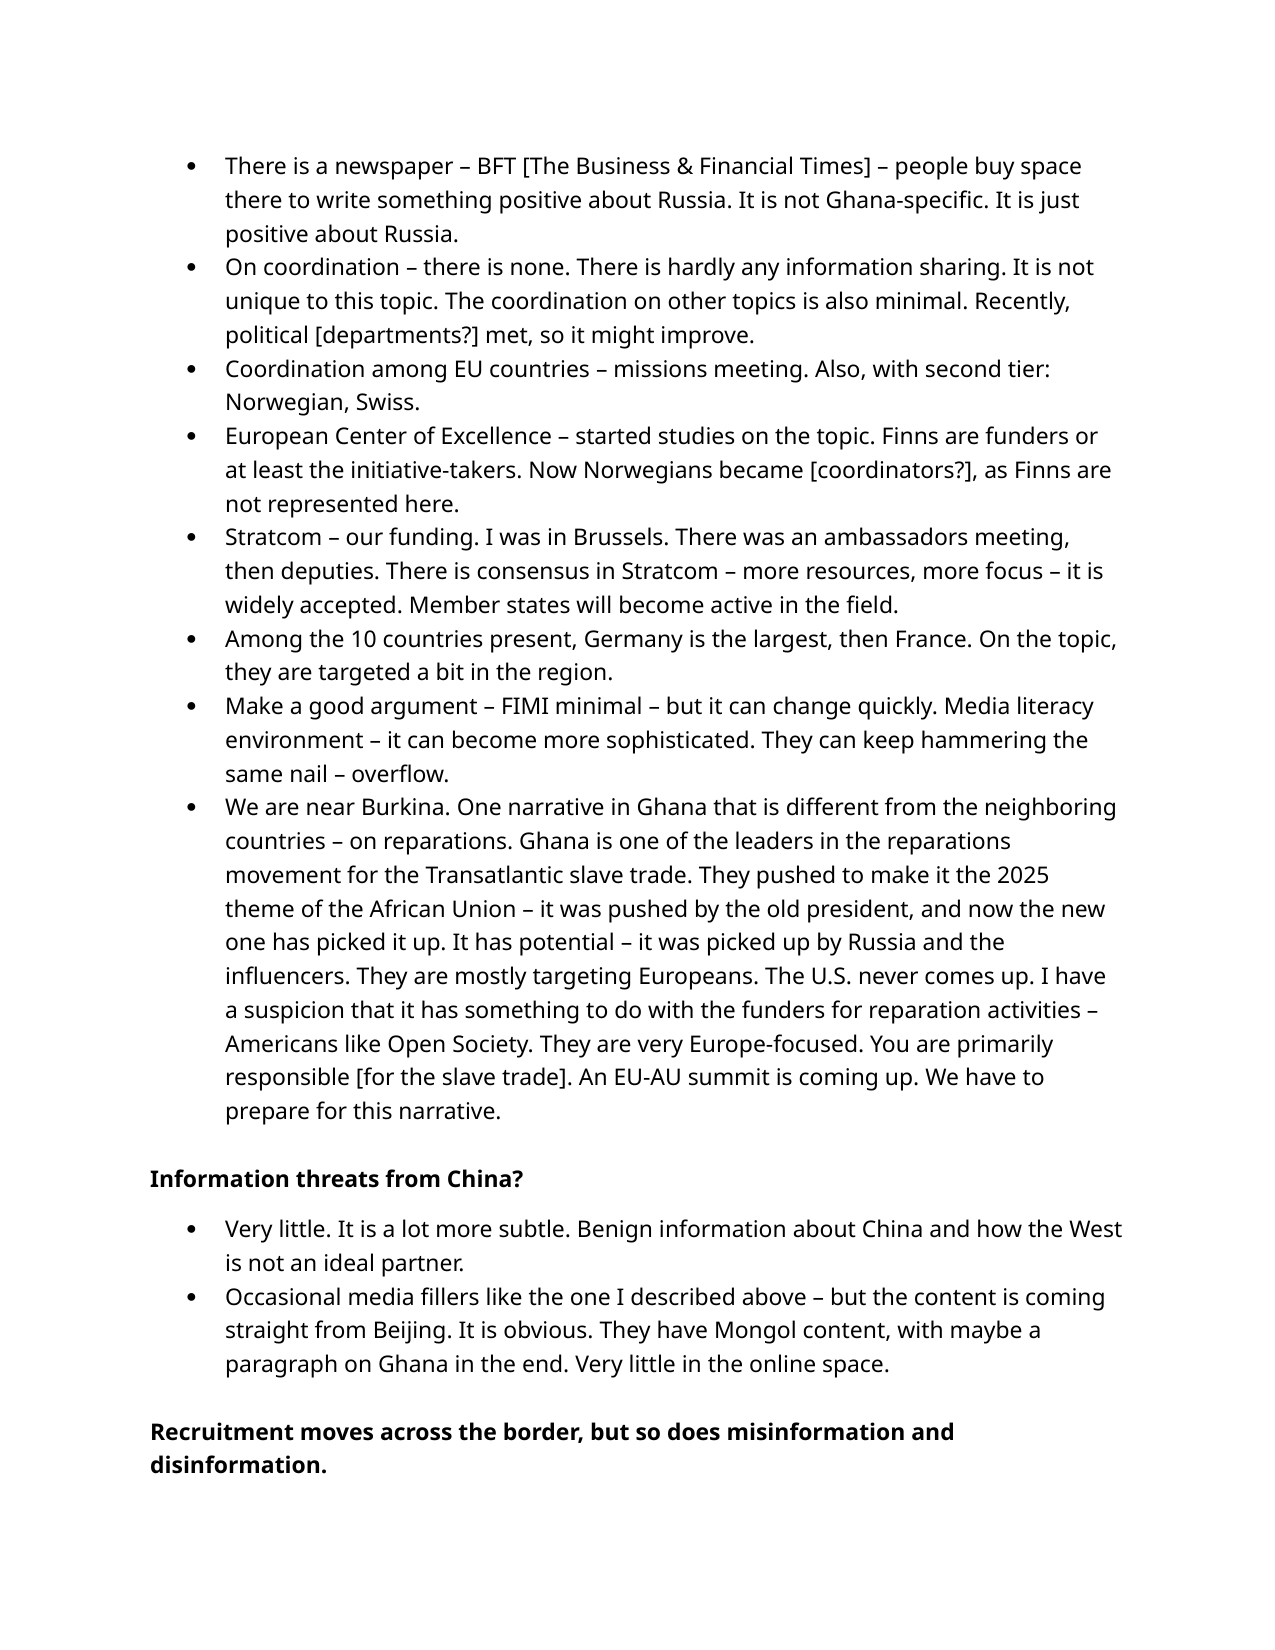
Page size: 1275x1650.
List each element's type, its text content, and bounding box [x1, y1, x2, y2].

list Among the 10 countries present, Germany is the largest, then France. On the topic, they are targeted a bit in the region. [187, 622, 1125, 687]
list Occasional media fillers like the one I described above – but the content is coming straight from Beijing. It is obvious. They have Mongol content, with maybe a paragraph on Ghana in the end. Very little in the online space. [187, 1280, 1125, 1379]
list Stratcom – our funding. I was in Brussels. There was an ambassadors meeting, then deputies. There is consensus in Stratcom – more resources, more focus – it is widely accepted. Member states will become active in the field. [187, 521, 1125, 620]
list Coordination among EU countries – missions meeting. Also, with second tier: Norwegian, Swiss. [187, 352, 1125, 417]
list We are near Burkina. One narrative in Ghana that is different from the neighboring countries – on reparations. Ghana is one of the leaders in the reparations movement for the Transatlantic slave trade. They pushed to make it the 2025 theme of the African Union – it was pushed by the old president, and now the new one has picked it up. It has potential – it was picked up by Russia and the influencers. They are mostly targeting Europeans. The U.S. never comes up. I have a suspicion that it has something to do with the funders for reparation activities – Americans like Open Society. They are very Europe-focused. You are primarily responsible [for the slave trade]. An EU-AU summit is coming up. We have to prepare for this narrative. [187, 791, 1125, 1126]
list European Center of Excellence – started studies on the topic. Finns are funders or at least the initiative-takers. Now Norwegians became [coordinators?], as Finns are not represented here. [187, 420, 1125, 519]
text Information threats from China? [150, 1162, 1125, 1194]
list On coordination – there is none. There is hardly any information sharing. It is not unique to this topic. The coordination on other topics is also minimal. Recently, political [departments?] met, so it might improve. [187, 251, 1125, 350]
list Make a good argument – FIMI minimal – but it can change quickly. Media literacy environment – it can become more sophisticated. They can keep hammering the same nail – overflow. [187, 690, 1125, 789]
text Recruitment moves across the border, but so does misinformation and disinformation. [150, 1415, 1125, 1480]
list There is a newspaper – BFT [The Business & Financial Times] – people buy space there to write something positive about Russia. It is not Ghana-specific. It is just positive about Russia. [187, 150, 1125, 249]
list Very little. It is a lot more subtle. Benign information about China and how the West is not an ideal partner. [187, 1213, 1125, 1278]
